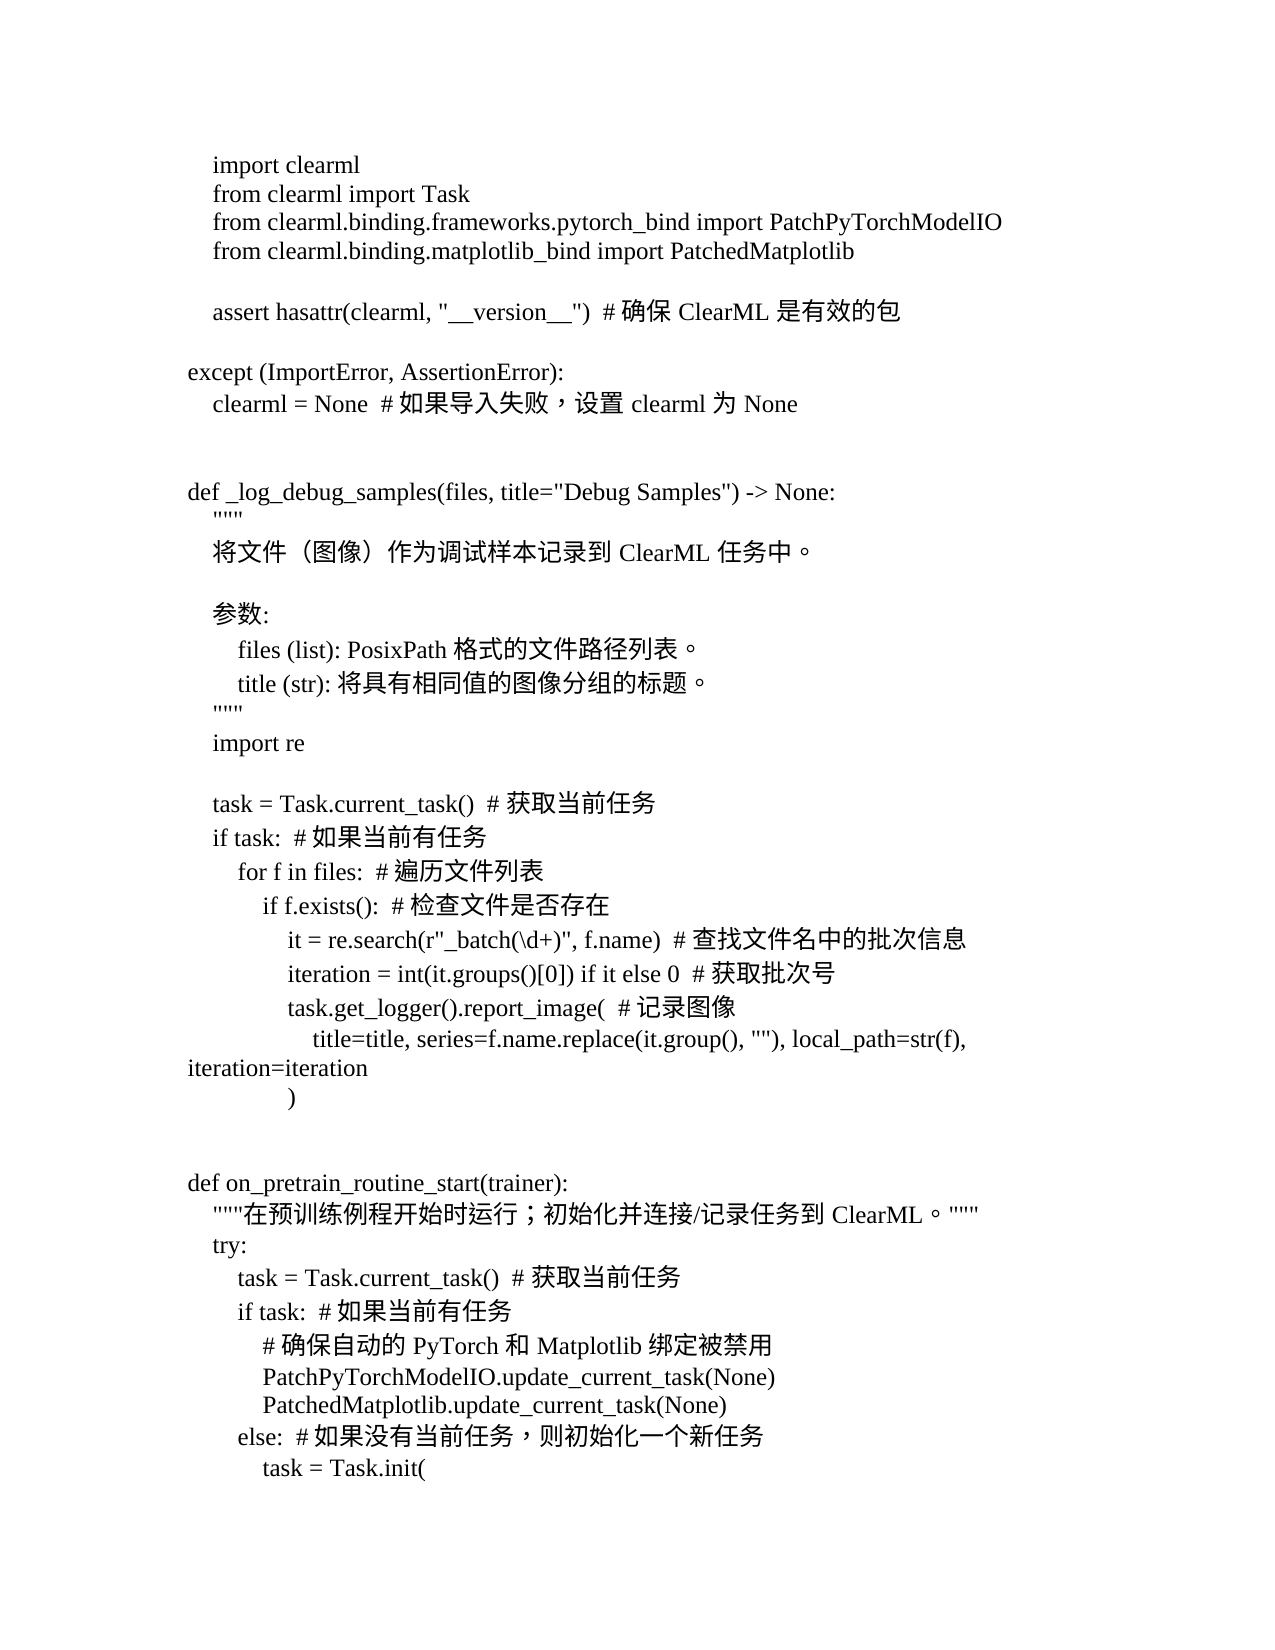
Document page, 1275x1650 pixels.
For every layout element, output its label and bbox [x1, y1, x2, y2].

text [187, 150, 1087, 1482]
